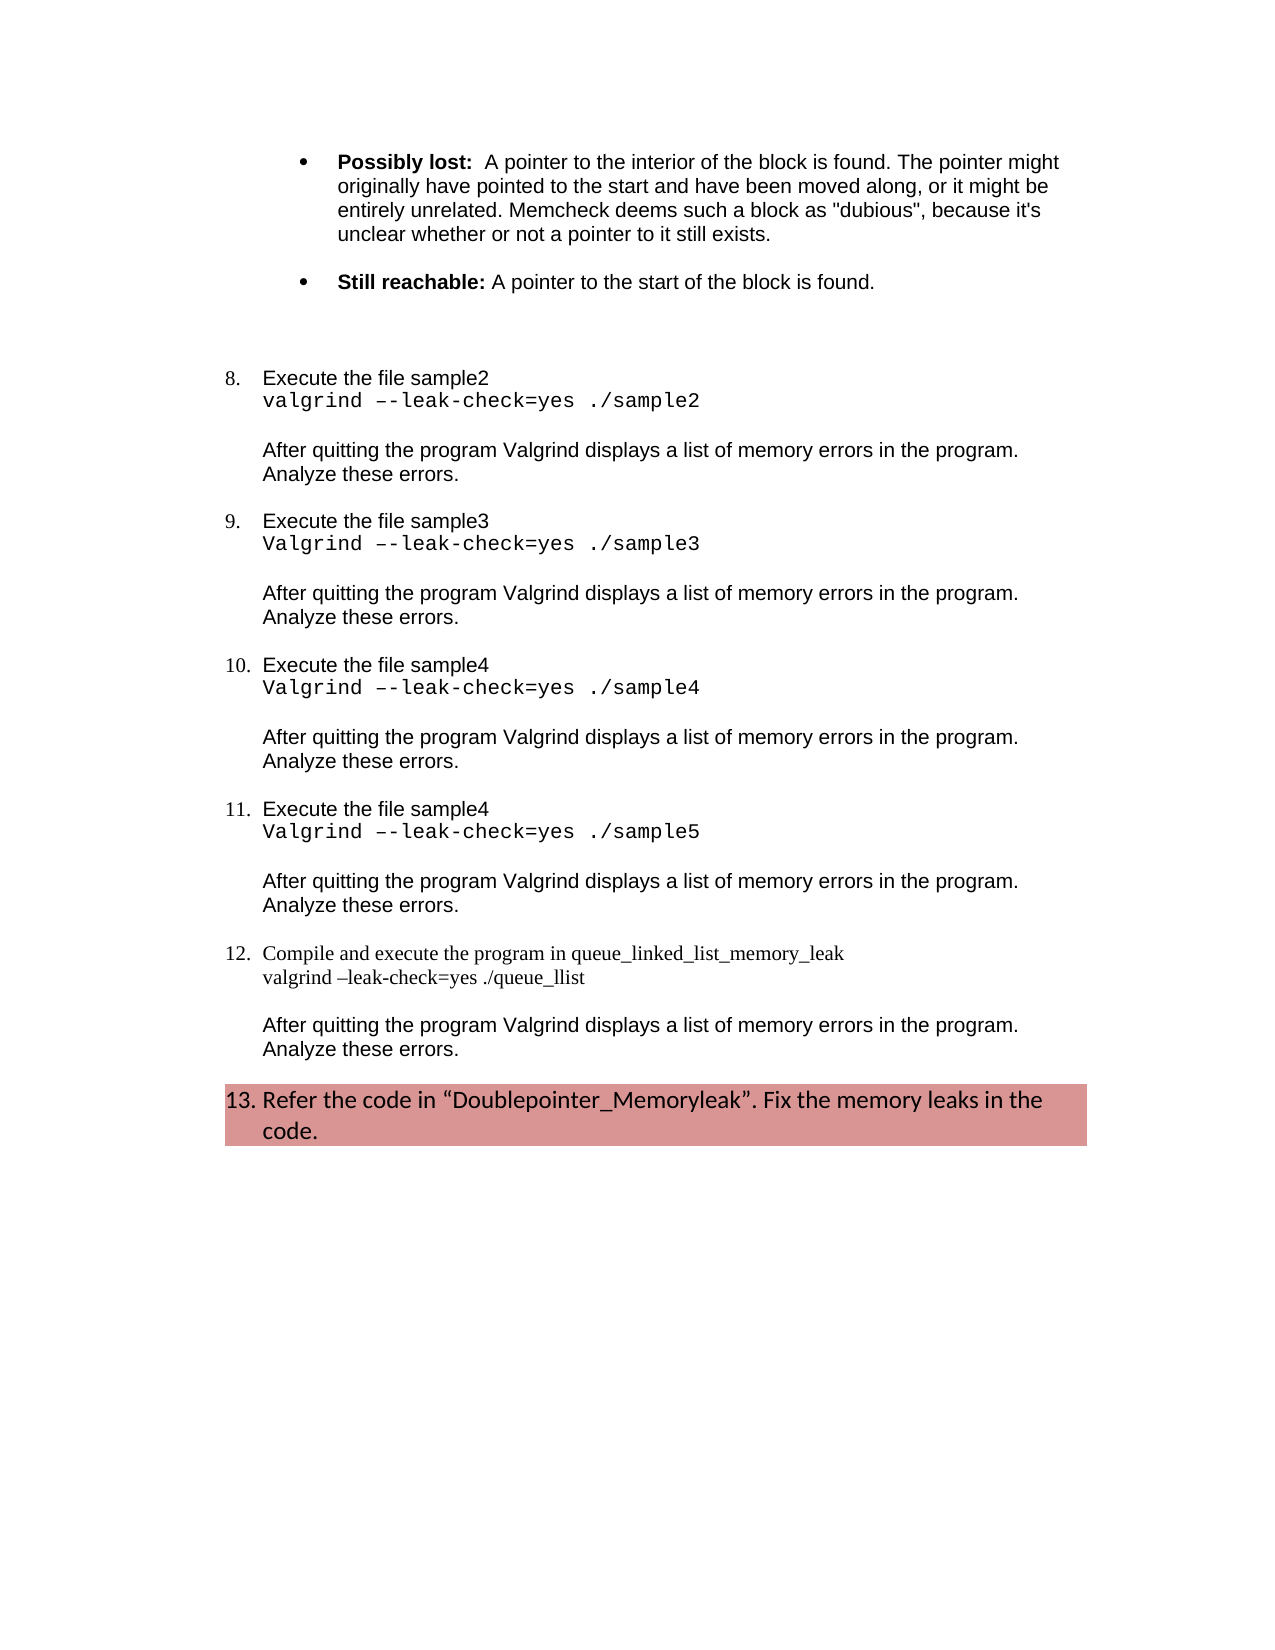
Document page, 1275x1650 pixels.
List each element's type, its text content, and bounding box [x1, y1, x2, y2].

list Refer the code in “Doublepointer_Memoryleak”. Fix the memory leaks in the code. [225, 1084, 1087, 1146]
text After quitting the program Valgrind displays a list of memory errors in the program. Analyze these errors. [262, 868, 1087, 916]
list Execute the file sample3 [225, 509, 1087, 533]
list Compile and execute the program in queue_linked_list_memory_leak [225, 941, 1087, 964]
text After quitting the program Valgrind displays a list of memory errors in the program. Analyze these errors. [262, 725, 1087, 773]
text Valgrind –-leak-check=yes ./sample5 [262, 821, 1087, 844]
text After quitting the program Valgrind displays a list of memory errors in the program. Analyze these errors. [262, 1013, 1087, 1061]
list Possibly lost: A pointer to the interior of the block is found. The pointer might originally have pointed to the start and have been moved along, or it might be entirely unrelated. Memcheck deems such a block as "dubious", because it's unclear whether or not a pointer to it still exists. [300, 150, 1087, 246]
list Still reachable: A pointer to the start of the block is found. [300, 270, 1087, 294]
text valgrind –leak-check=yes ./queue_llist [262, 964, 1087, 989]
text Valgrind –-leak-check=yes ./sample3 [262, 533, 1087, 557]
list Execute the file sample4 [225, 797, 1087, 821]
text After quitting the program Valgrind displays a list of memory errors in the program. Analyze these errors. [262, 581, 1087, 629]
list Execute the file sample4 [225, 653, 1087, 677]
text After quitting the program Valgrind displays a list of memory errors in the program. Analyze these errors. [262, 437, 1087, 485]
list Execute the file sample2 [225, 366, 1087, 390]
text Valgrind –-leak-check=yes ./sample4 [262, 677, 1087, 701]
text valgrind –-leak-check=yes ./sample2 [262, 390, 1087, 414]
